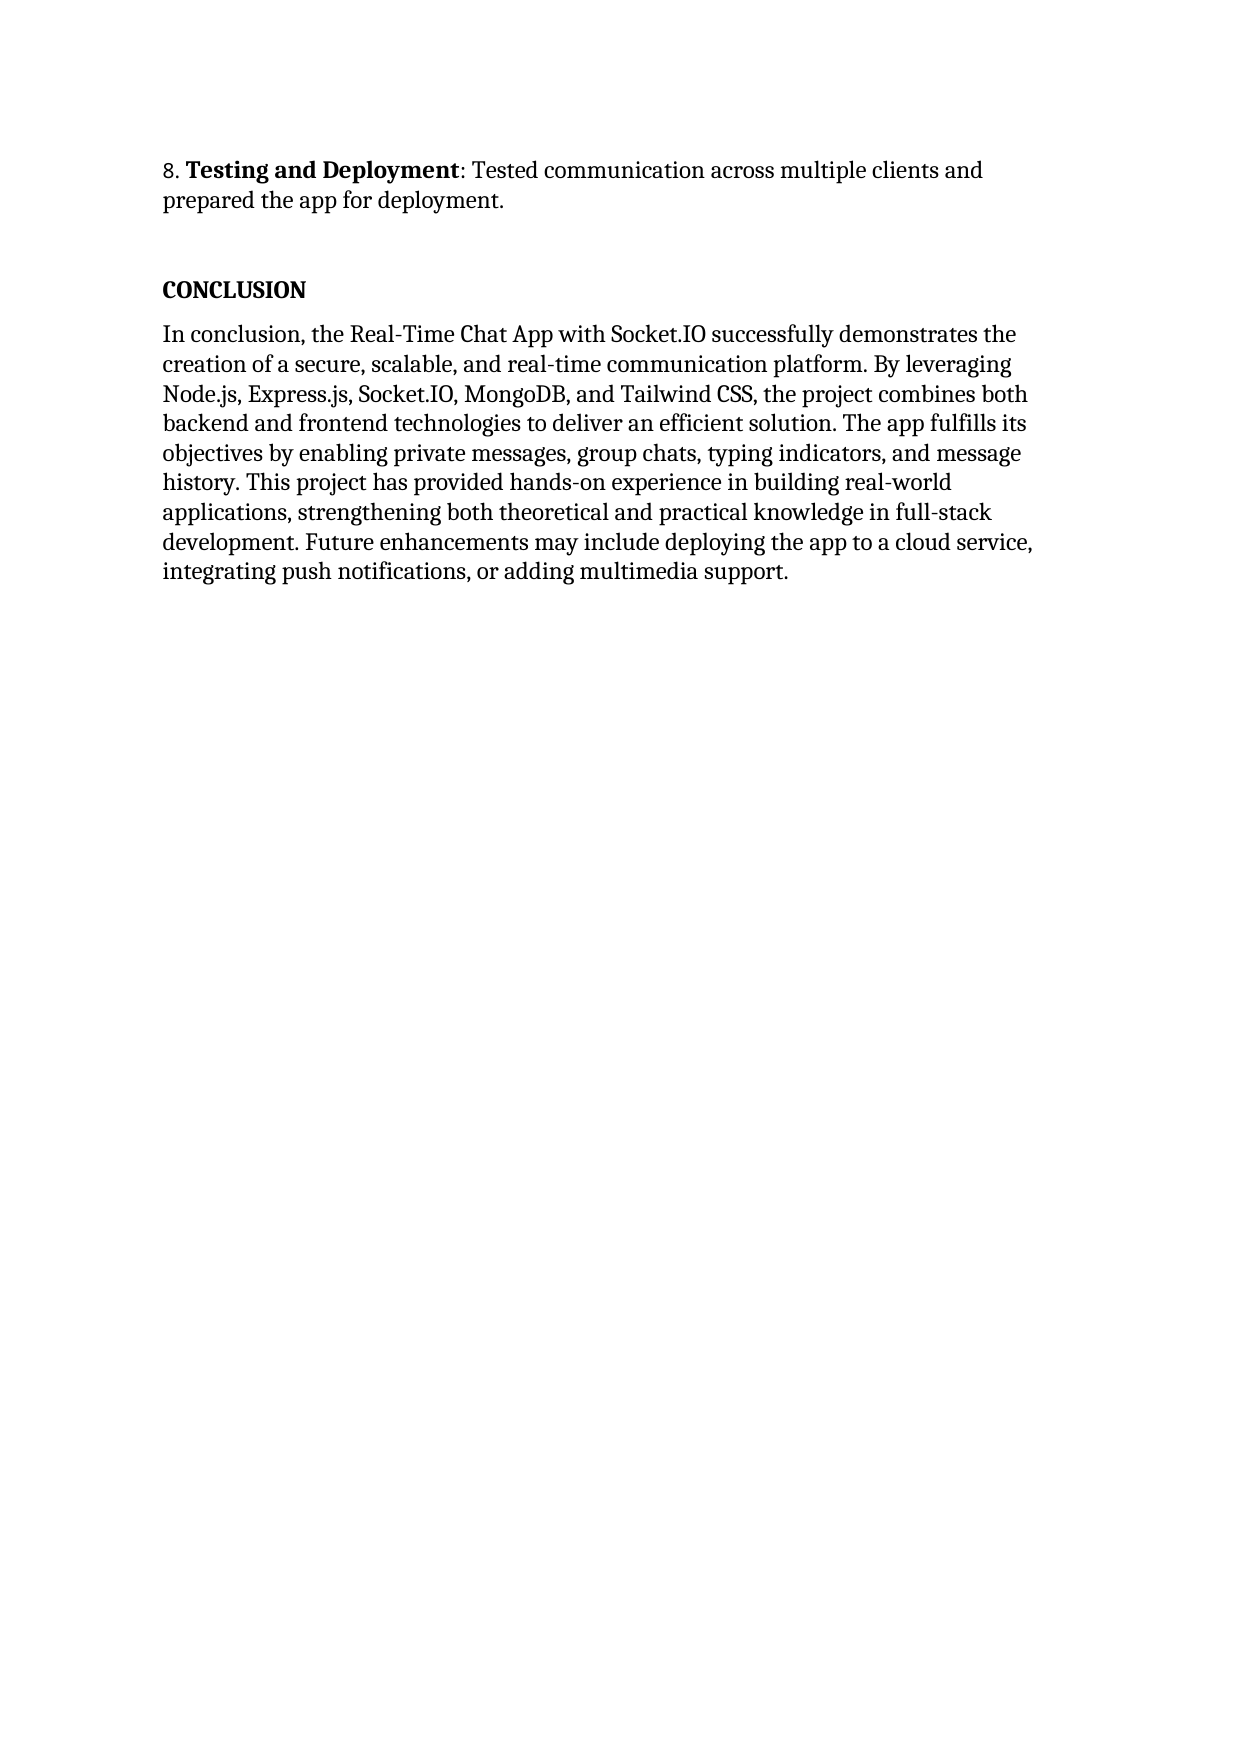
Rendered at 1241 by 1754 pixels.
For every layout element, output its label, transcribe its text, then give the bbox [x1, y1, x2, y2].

text In conclusion, the Real-Time Chat App with Socket.IO successfully demonstrates the creation of a secure, scalable, and real-time communication platform. By leveraging Node.js, Express.js, Socket.IO, MongoDB, and Tailwind CSS, the project combines both backend and frontend technologies to deliver an efficient solution. The app fulfills its objectives by enabling private messages, group chats, typing indicators, and message history. This project has provided hands-on experience in building real-world applications, strengthening both theoretical and practical knowledge in full-stack development. Future enhancements may include deploying the app to a cloud service, integrating push notifications, or adding multimedia support. [162, 320, 1078, 586]
list Testing and Deployment: Tested communication across multiple clients and prepared the app for deployment. [162, 156, 1064, 214]
subtitle CONCLUSION [162, 276, 1078, 304]
